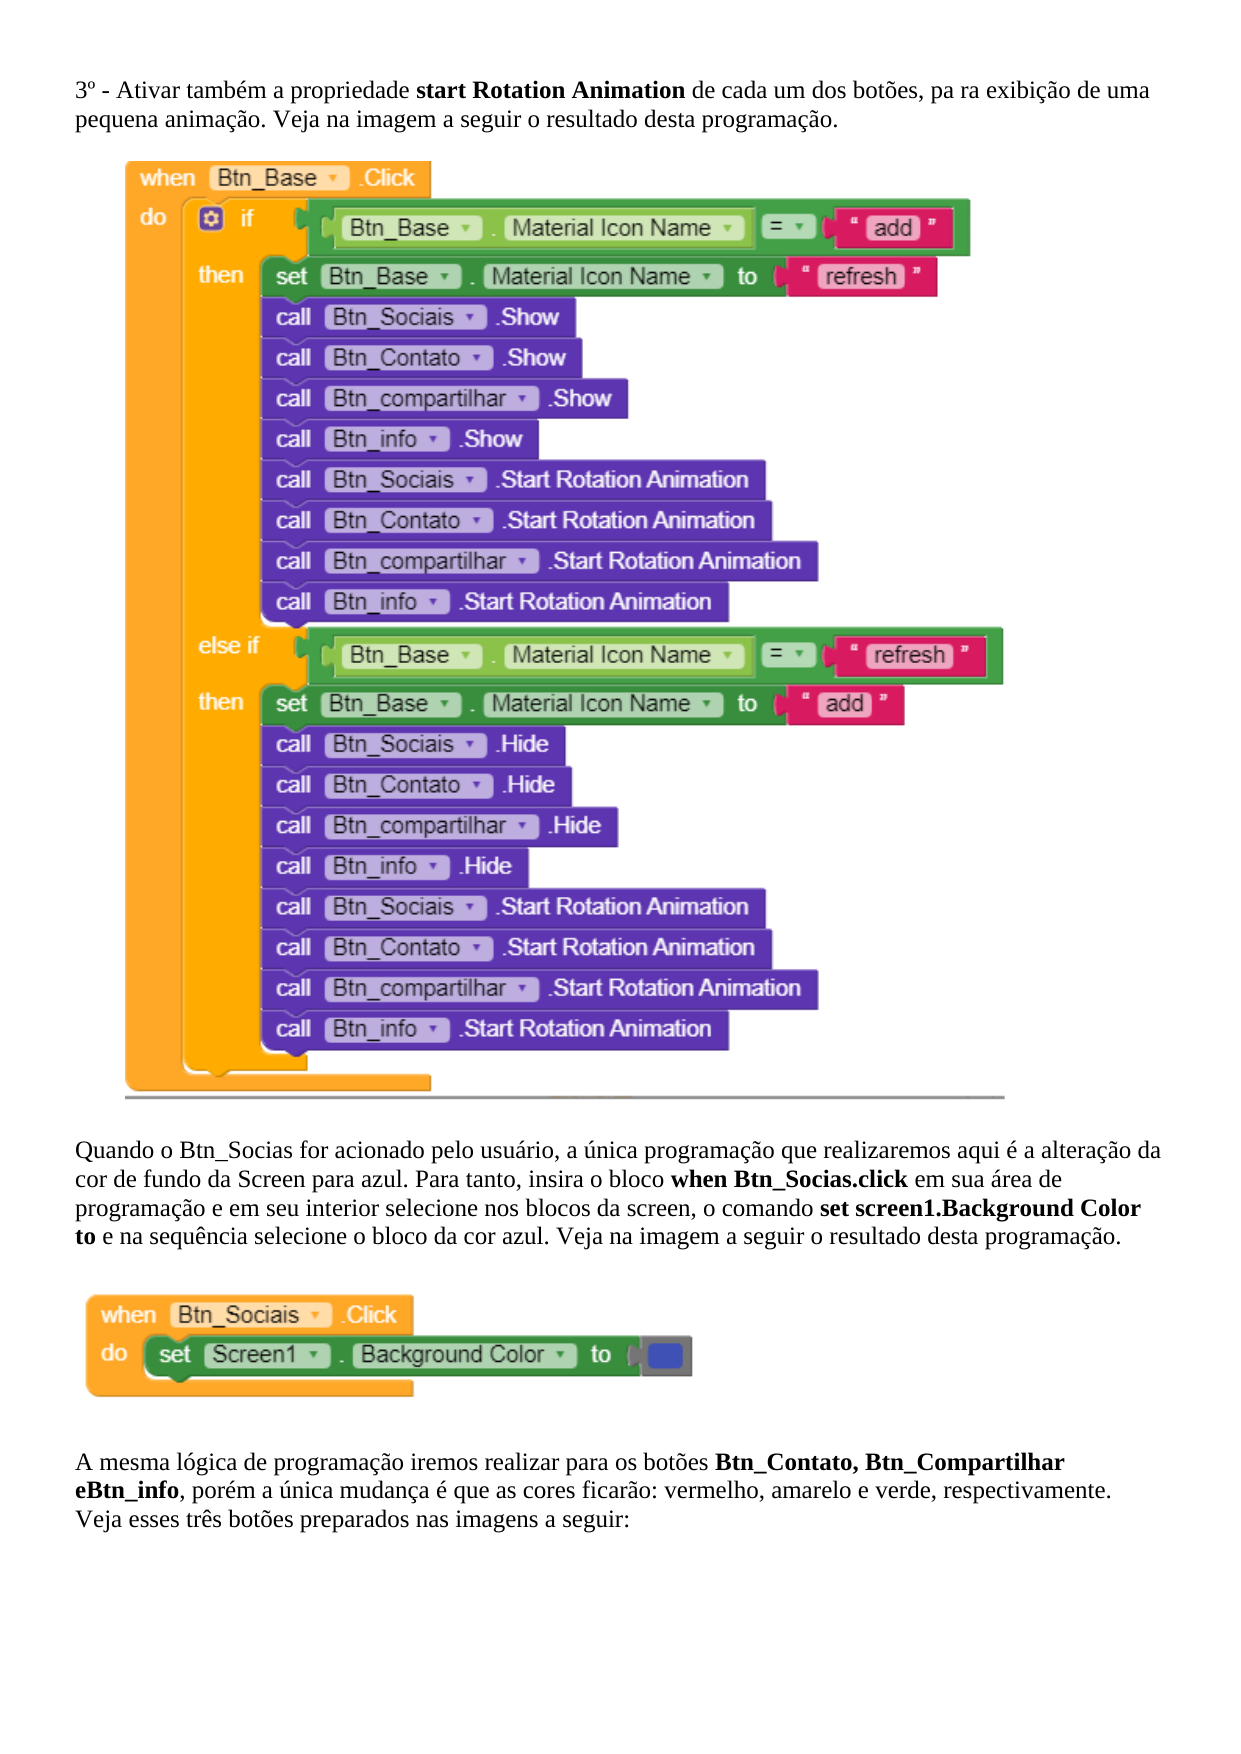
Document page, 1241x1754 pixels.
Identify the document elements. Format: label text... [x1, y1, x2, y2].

text 3º - Ativar também a propriedade start Rotation Animation de cada um dos botões, pa ra exibição de uma pequena animação. Veja na imagem a seguir o resultado desta programação. [75, 75, 1165, 132]
picture [75, 1279, 719, 1416]
text Quando o Btn_Socias for acionado pelo usuário, a única programação que realizaremos aqui é a alteração da cor de fundo da Screen para azul. Para tanto, insira o bloco when Btn_Socias.click em sua área de programação e em seu interior selecione nos blocos da screen, o comando set screen1.Background Color to e na sequência selecione o bloco da cor azul. Veja na imagem a seguir o resultado desta programação. [75, 1135, 1165, 1250]
picture [125, 161, 1005, 1104]
text A mesma lógica de programação iremos realizar para os botões Btn_Contato, Btn_Compartilhar eBtn_info, porém a única mudança é que as cores ficarão: vermelho, amarelo e verde, respectivamente. Veja esses três botões preparados nas imagens a seguir: [75, 1447, 1165, 1533]
